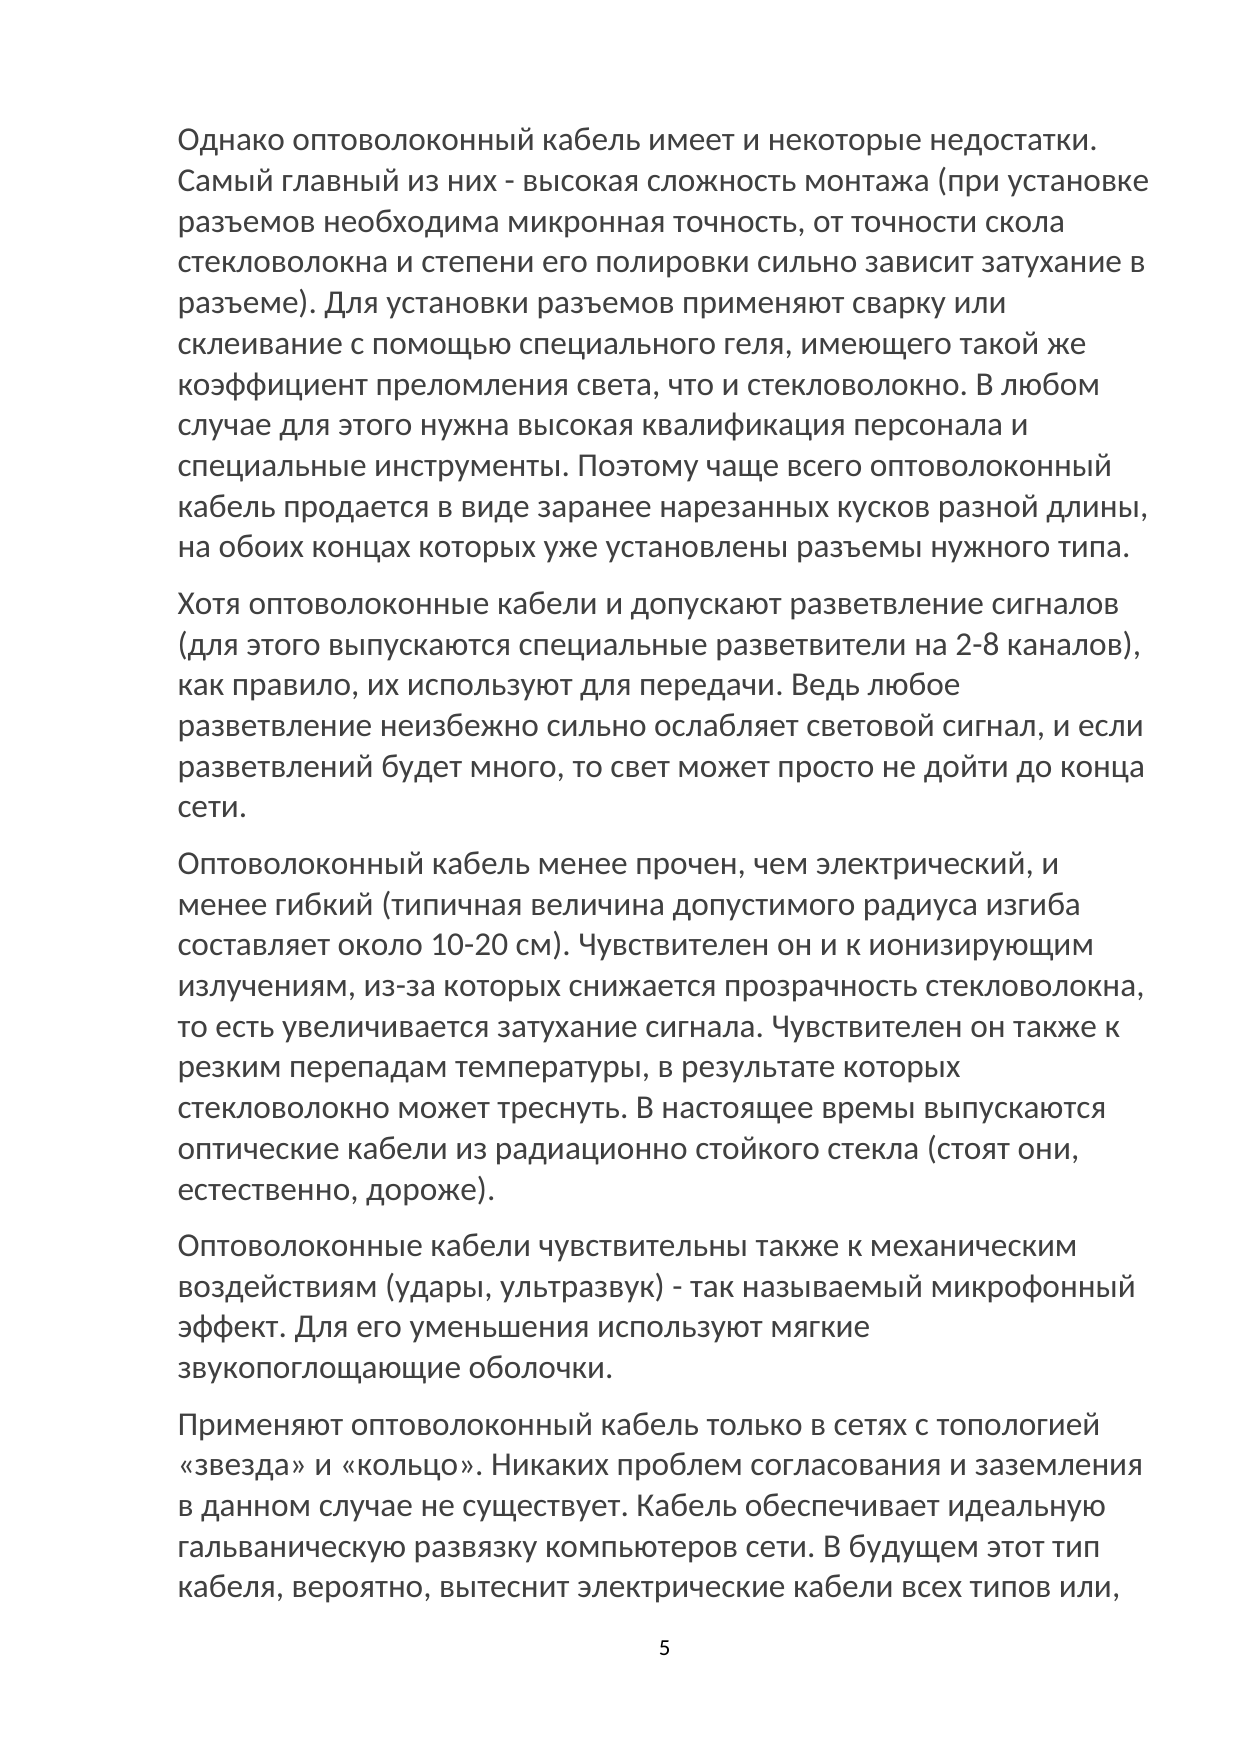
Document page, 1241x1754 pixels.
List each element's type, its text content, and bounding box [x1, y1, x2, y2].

text Однако оптоволоконный кабель имеет и некоторые недостатки. Самый главный из них - высокая сложность монтажа (при установке разъемов необходима микронная точность, от точности скола стекловолокна и степени его полировки сильно зависит затухание в разъеме). Для установки разъемов применяют сварку или склеивание с помощью специального геля, имеющего такой же коэффициент преломления света, что и стекловолокно. В любом случае для этого нужна высокая квалификация персонала и специальные инструменты. Поэтому чаще всего оптоволоконный кабель продается в виде заранее нарезанных кусков разной длины, на обоих концах которых уже установлены разъемы нужного типа. [177, 118, 1152, 566]
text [177, 1402, 1152, 1606]
text Оптоволоконные кабели чувствительны также к механическим воздействиям (удары, ультразвук) - так называемый микрофонный эффект. Для его уменьшения используют мягкие звукопоглощающие оболочки. [177, 1224, 1152, 1387]
text Хотя оптоволоконные кабели и допускают разветвление сигналов (для этого выпускаются специальные разветвители на 2-8 каналов), как правило, их используют для передачи. Ведь любое разветвление неизбежно сильно ослабляет световой сигнал, и если разветвлений будет много, то свет может просто не дойти до конца сети. [177, 582, 1152, 826]
text Оптоволоконный кабель менее прочен, чем электрический, и менее гибкий (типичная величина допустимого радиуса изгиба составляет около 10-20 см). Чувствителен он и к ионизирующим излучениям, из-за которых снижается прозрачность стекловолокна, то есть увеличивается затухание сигнала. Чувствителен он также к резким перепадам температуры, в результате которых стекловолокно может треснуть. В настоящее времы выпускаются оптические кабели из радиационно стойкого стекла (стоят они, естественно, дороже). [177, 842, 1152, 1208]
